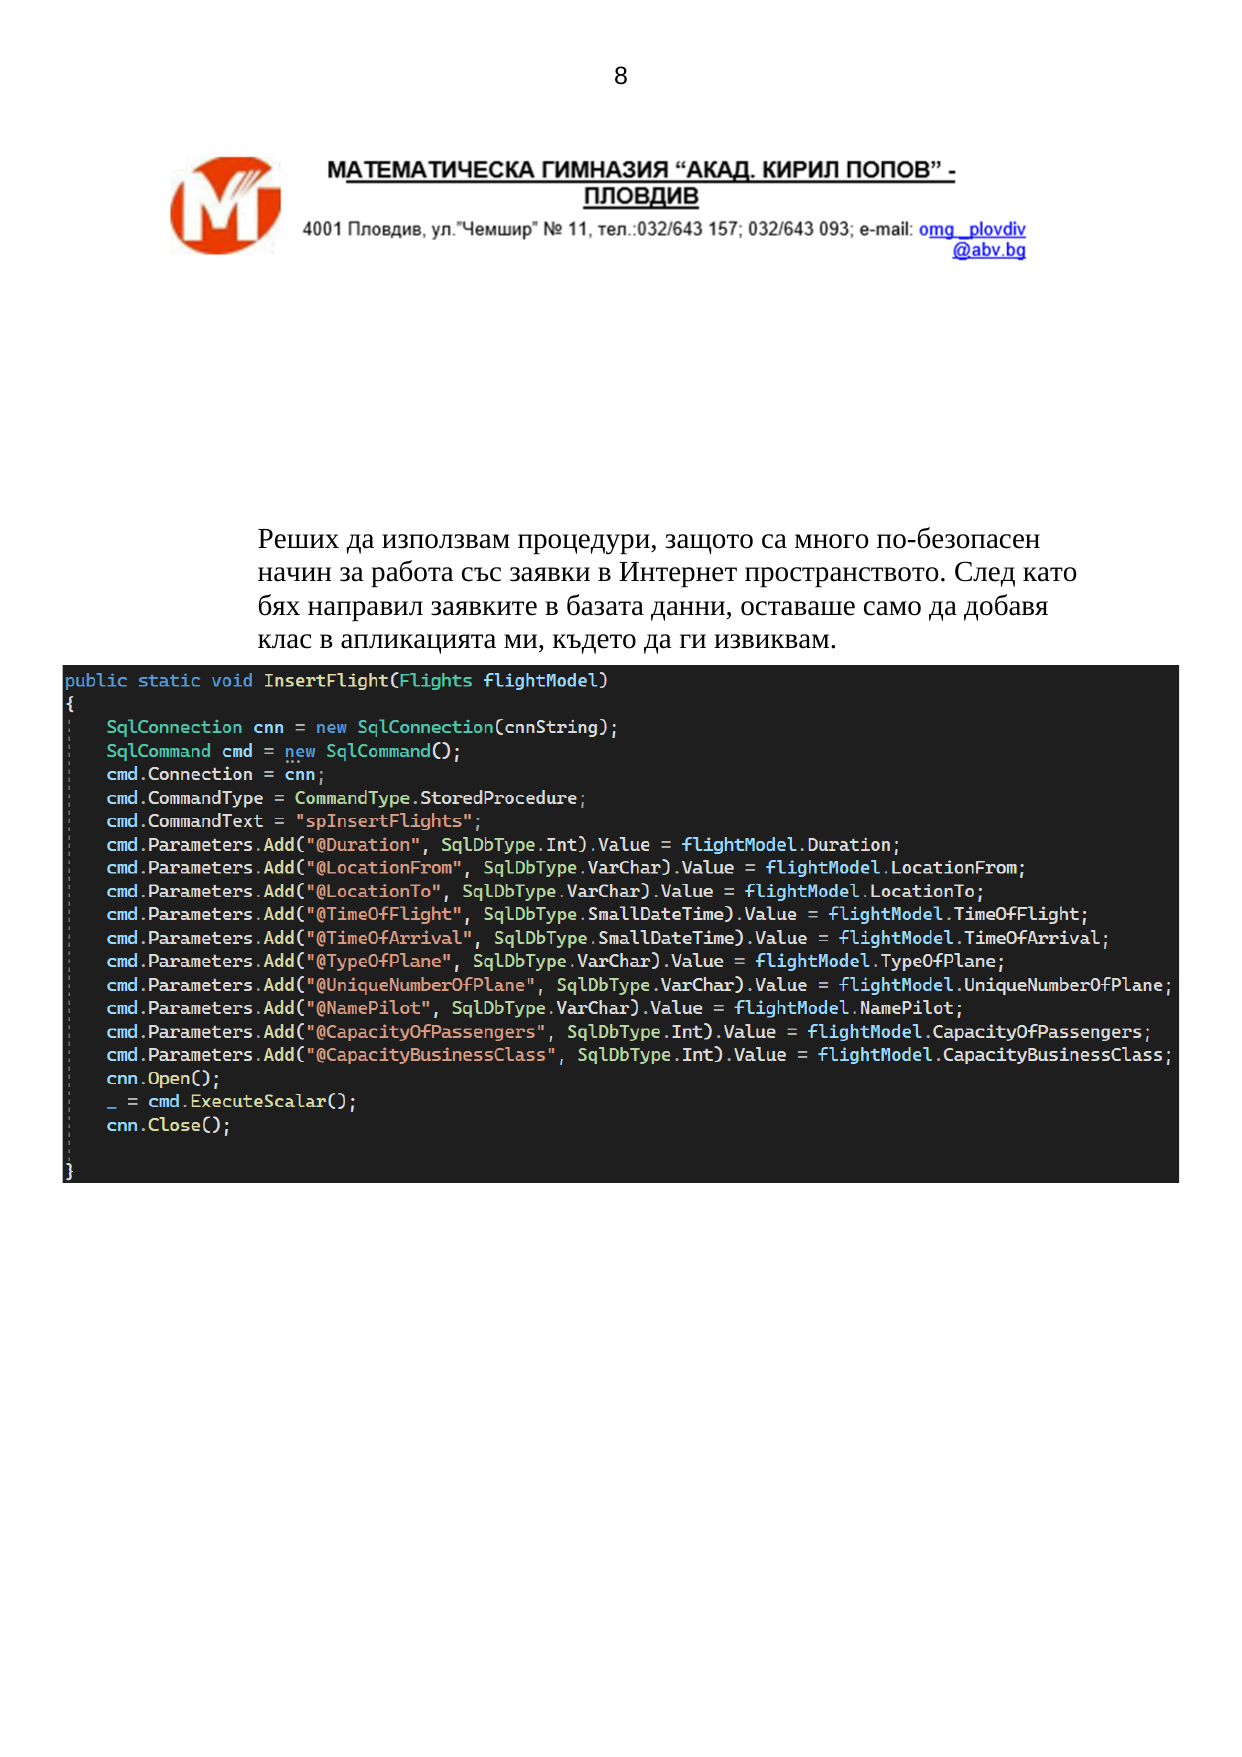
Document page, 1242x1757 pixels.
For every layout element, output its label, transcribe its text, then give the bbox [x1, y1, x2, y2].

picture [150, 131, 1059, 286]
text 8 [150, 61, 1092, 90]
text Реших да използвам процедури, защото са много по-безопасен начин за работа със заявки в Интернет пространството. След като бях направил заявките в базата данни, оставаше само да добавя клас в апликацията ми, където да ги извиквам. [257, 521, 1092, 655]
picture [62, 665, 1180, 1183]
